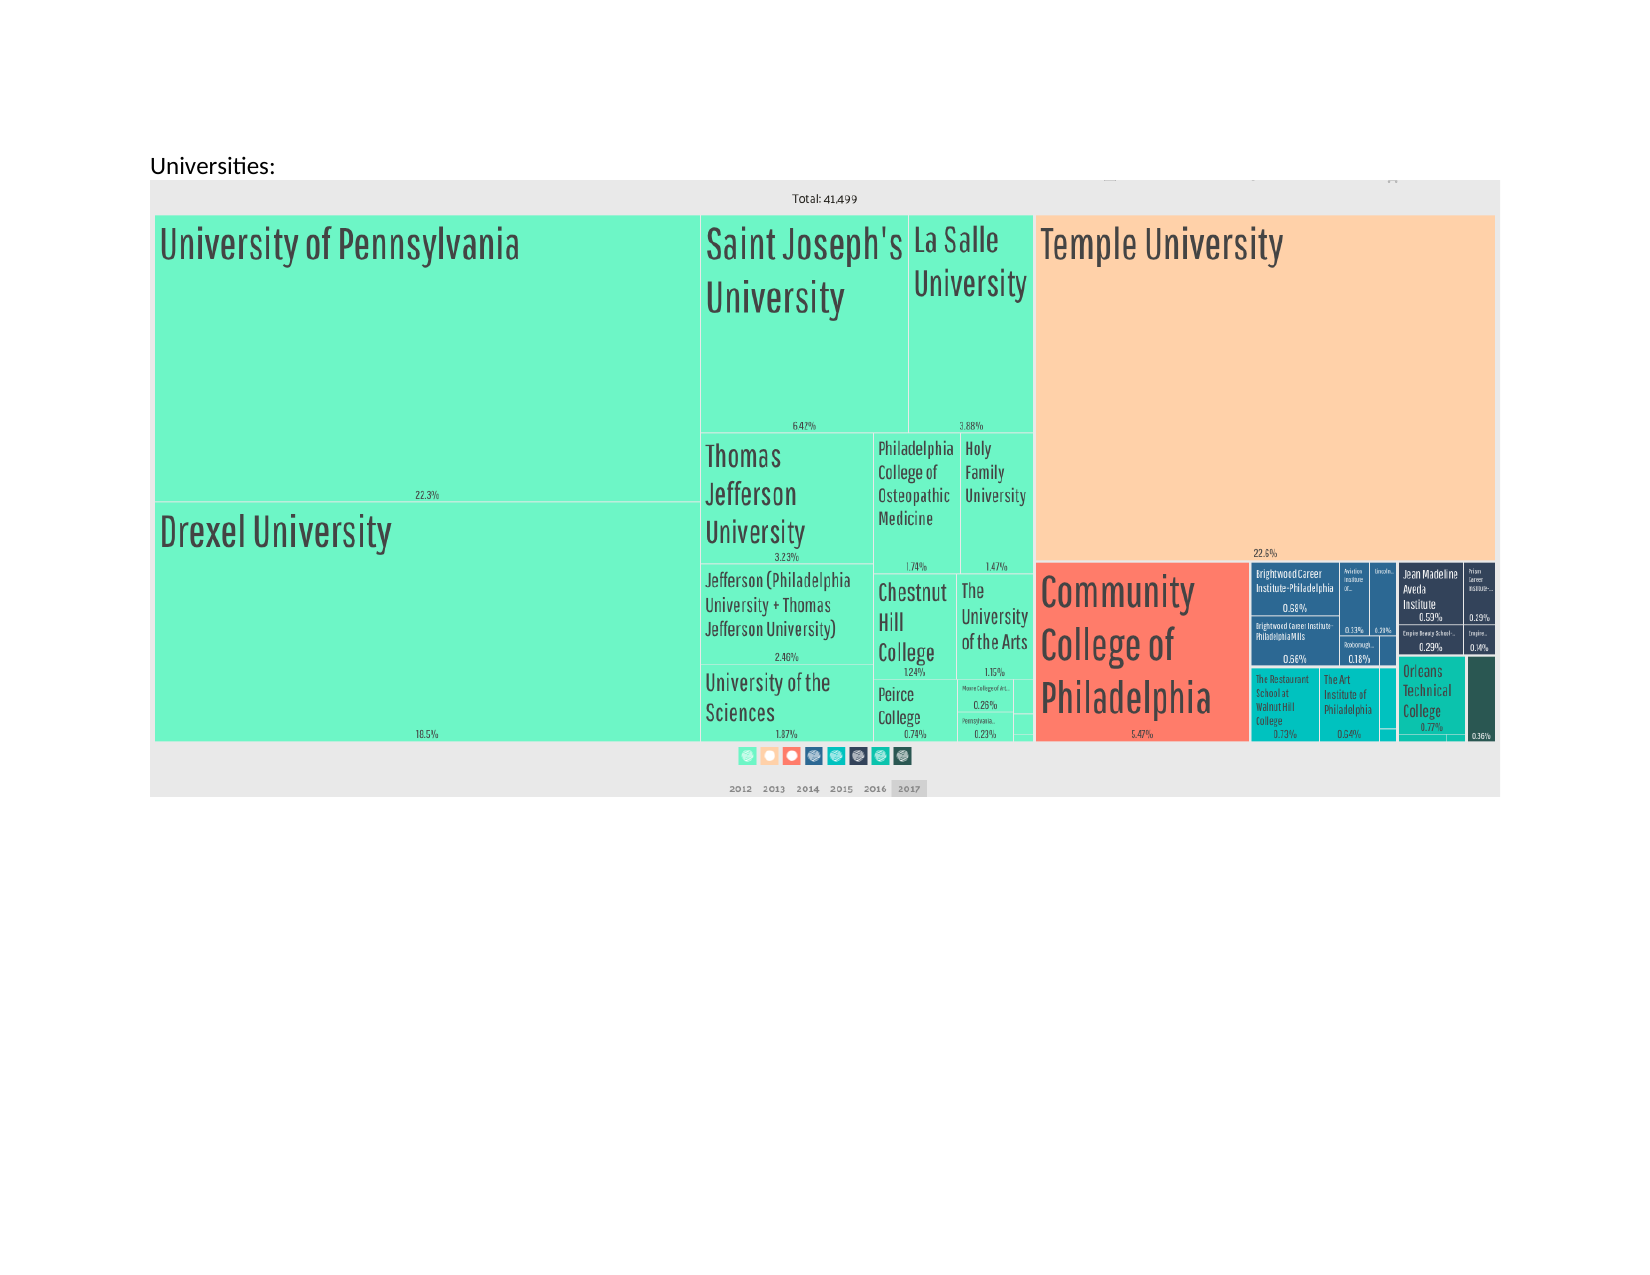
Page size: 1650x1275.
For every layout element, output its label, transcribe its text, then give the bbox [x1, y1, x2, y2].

text Universities: [150, 150, 1500, 180]
picture [150, 180, 1500, 797]
